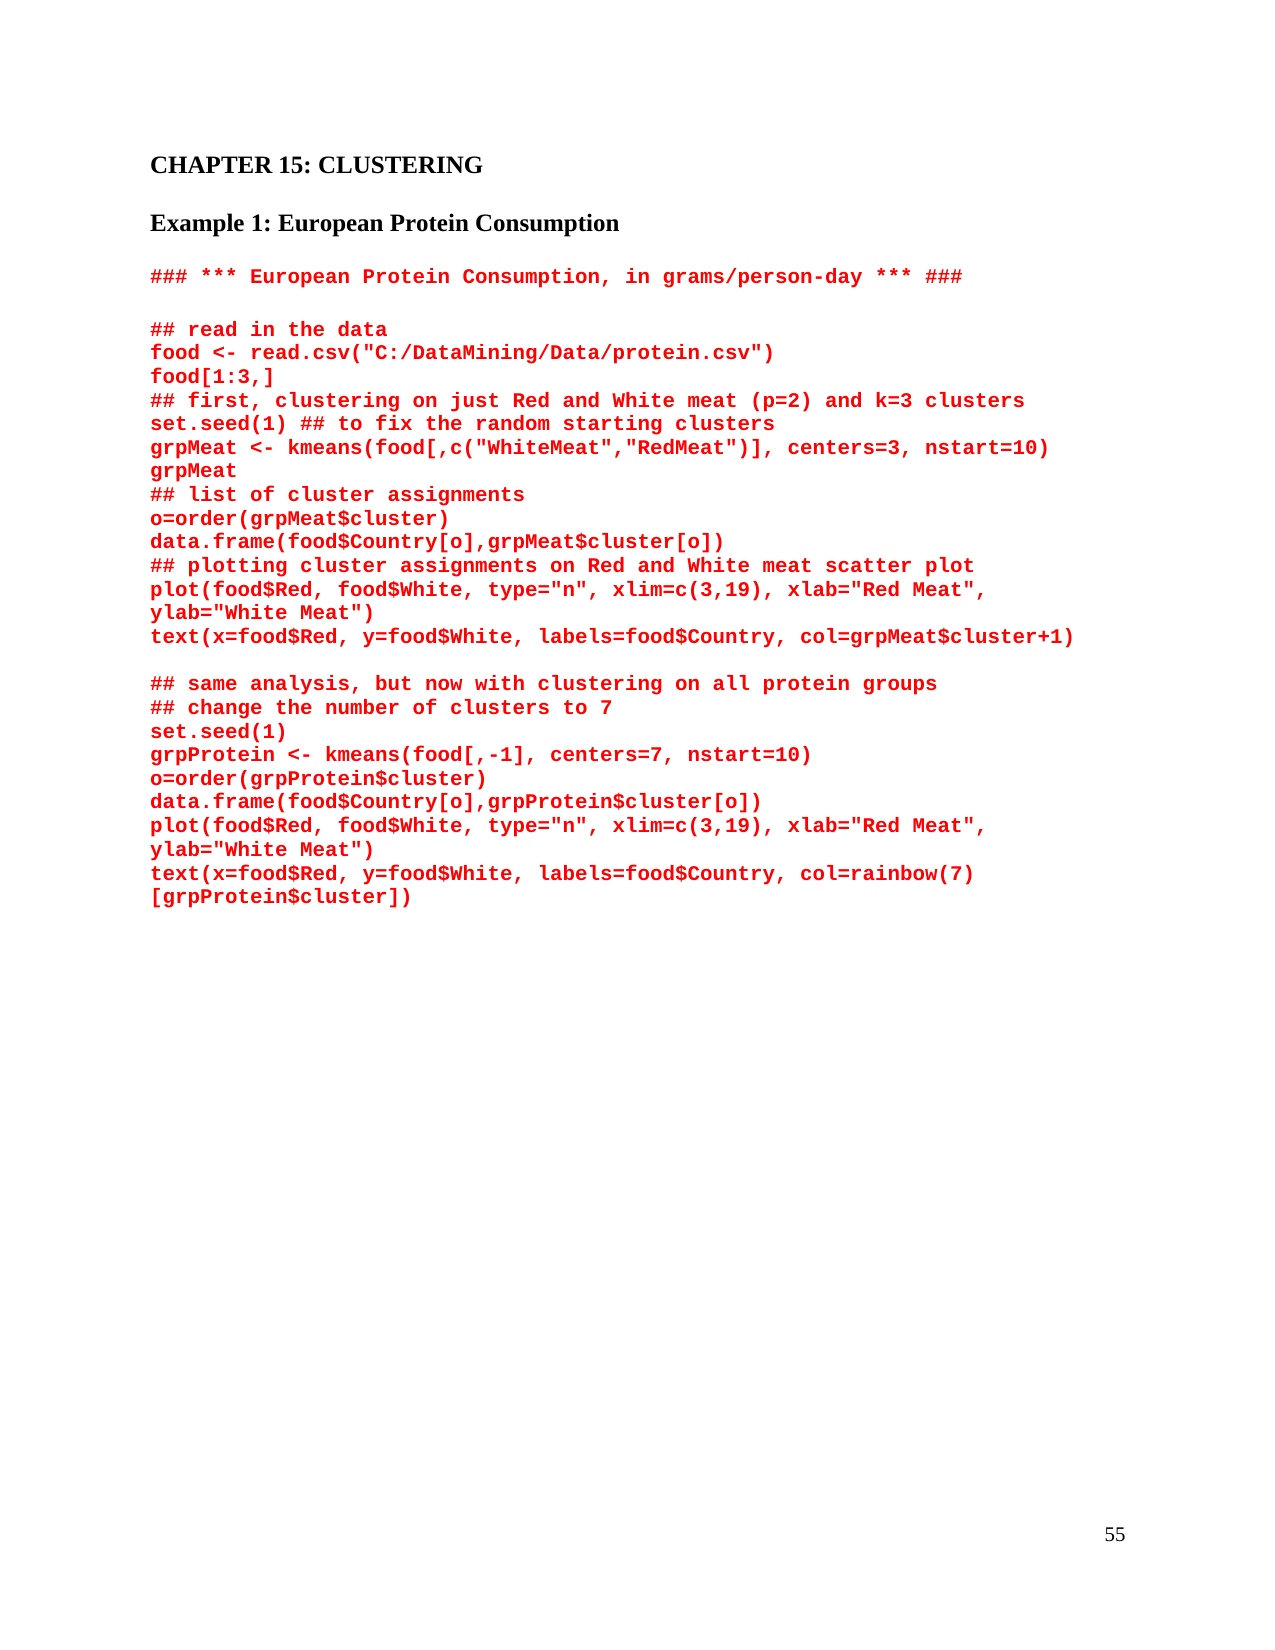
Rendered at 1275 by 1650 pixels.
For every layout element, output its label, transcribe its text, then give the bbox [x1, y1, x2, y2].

text plot(food$Red, food$White, type="n", xlim=c(3,19), xlab="Red Meat", ylab="White Meat") [150, 579, 1125, 626]
text ## same analysis, but now with clustering on all protein groups [150, 673, 1125, 697]
text ## plotting cluster assignments on Red and White meat scatter plot [150, 555, 1125, 579]
text set.seed(1) [150, 721, 1125, 744]
text ## first, clustering on just Red and White meat (p=2) and k=3 clusters [150, 389, 1125, 413]
text set.seed(1) ## to fix the random starting clusters [150, 413, 1125, 437]
text text(x=food$Red, y=food$White, labels=food$Country, col=rainbow(7)[grpProtein$cluster]) [150, 862, 1125, 910]
text grpMeat [150, 461, 1125, 484]
text text(x=food$Red, y=food$White, labels=food$Country, col=grpMeat$cluster+1) [150, 626, 1125, 650]
text o=order(grpProtein$cluster) [150, 768, 1125, 792]
text Example 1: European Protein Consumption [150, 208, 1125, 237]
text o=order(grpMeat$cluster) [150, 508, 1125, 531]
text grpProtein <- kmeans(food[,-1], centers=7, nstart=10) [150, 744, 1125, 768]
text food <- read.csv("C:/DataMining/Data/protein.csv") [150, 342, 1125, 366]
text food[1:3,] [150, 366, 1125, 389]
text data.frame(food$Country[o],grpMeat$cluster[o]) [150, 531, 1125, 555]
text data.frame(food$Country[o],grpProtein$cluster[o]) [150, 792, 1125, 815]
text grpMeat <- kmeans(food[,c("WhiteMeat","RedMeat")], centers=3, nstart=10) [150, 437, 1125, 461]
text ## list of cluster assignments [150, 484, 1125, 508]
text ## read in the data [150, 319, 1125, 342]
text CHAPTER 15: CLUSTERING [150, 150, 1125, 179]
text plot(food$Red, food$White, type="n", xlim=c(3,19), xlab="Red Meat", ylab="White Meat") [150, 815, 1125, 862]
text ## change the number of clusters to 7 [150, 697, 1125, 721]
text ### *** European Protein Consumption, in grams/person-day *** ### [150, 266, 1125, 289]
